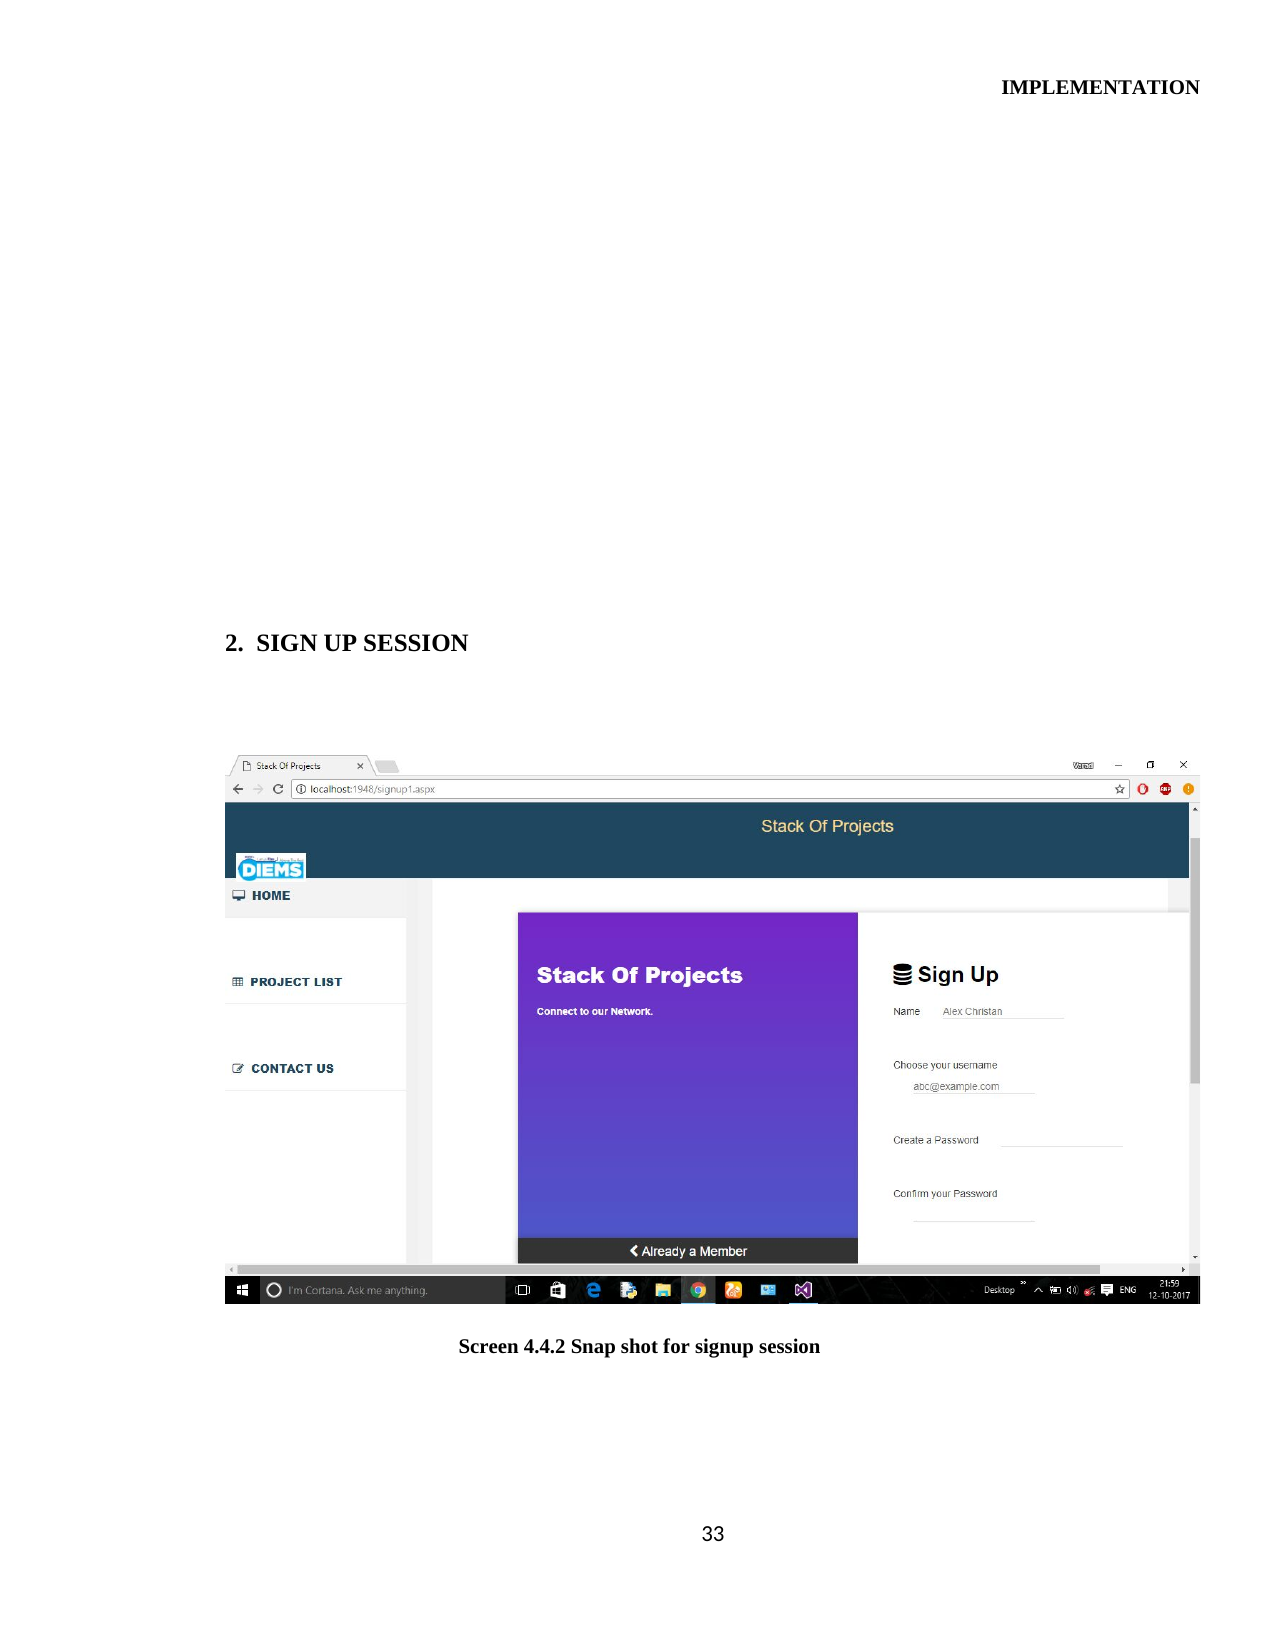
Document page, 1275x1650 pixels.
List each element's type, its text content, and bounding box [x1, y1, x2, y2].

picture [225, 755, 1200, 1304]
text Screen 4.4.2 Snap shot for signup session [225, 1334, 1200, 1358]
text 2. SIGN UP SESSION [225, 628, 1200, 657]
